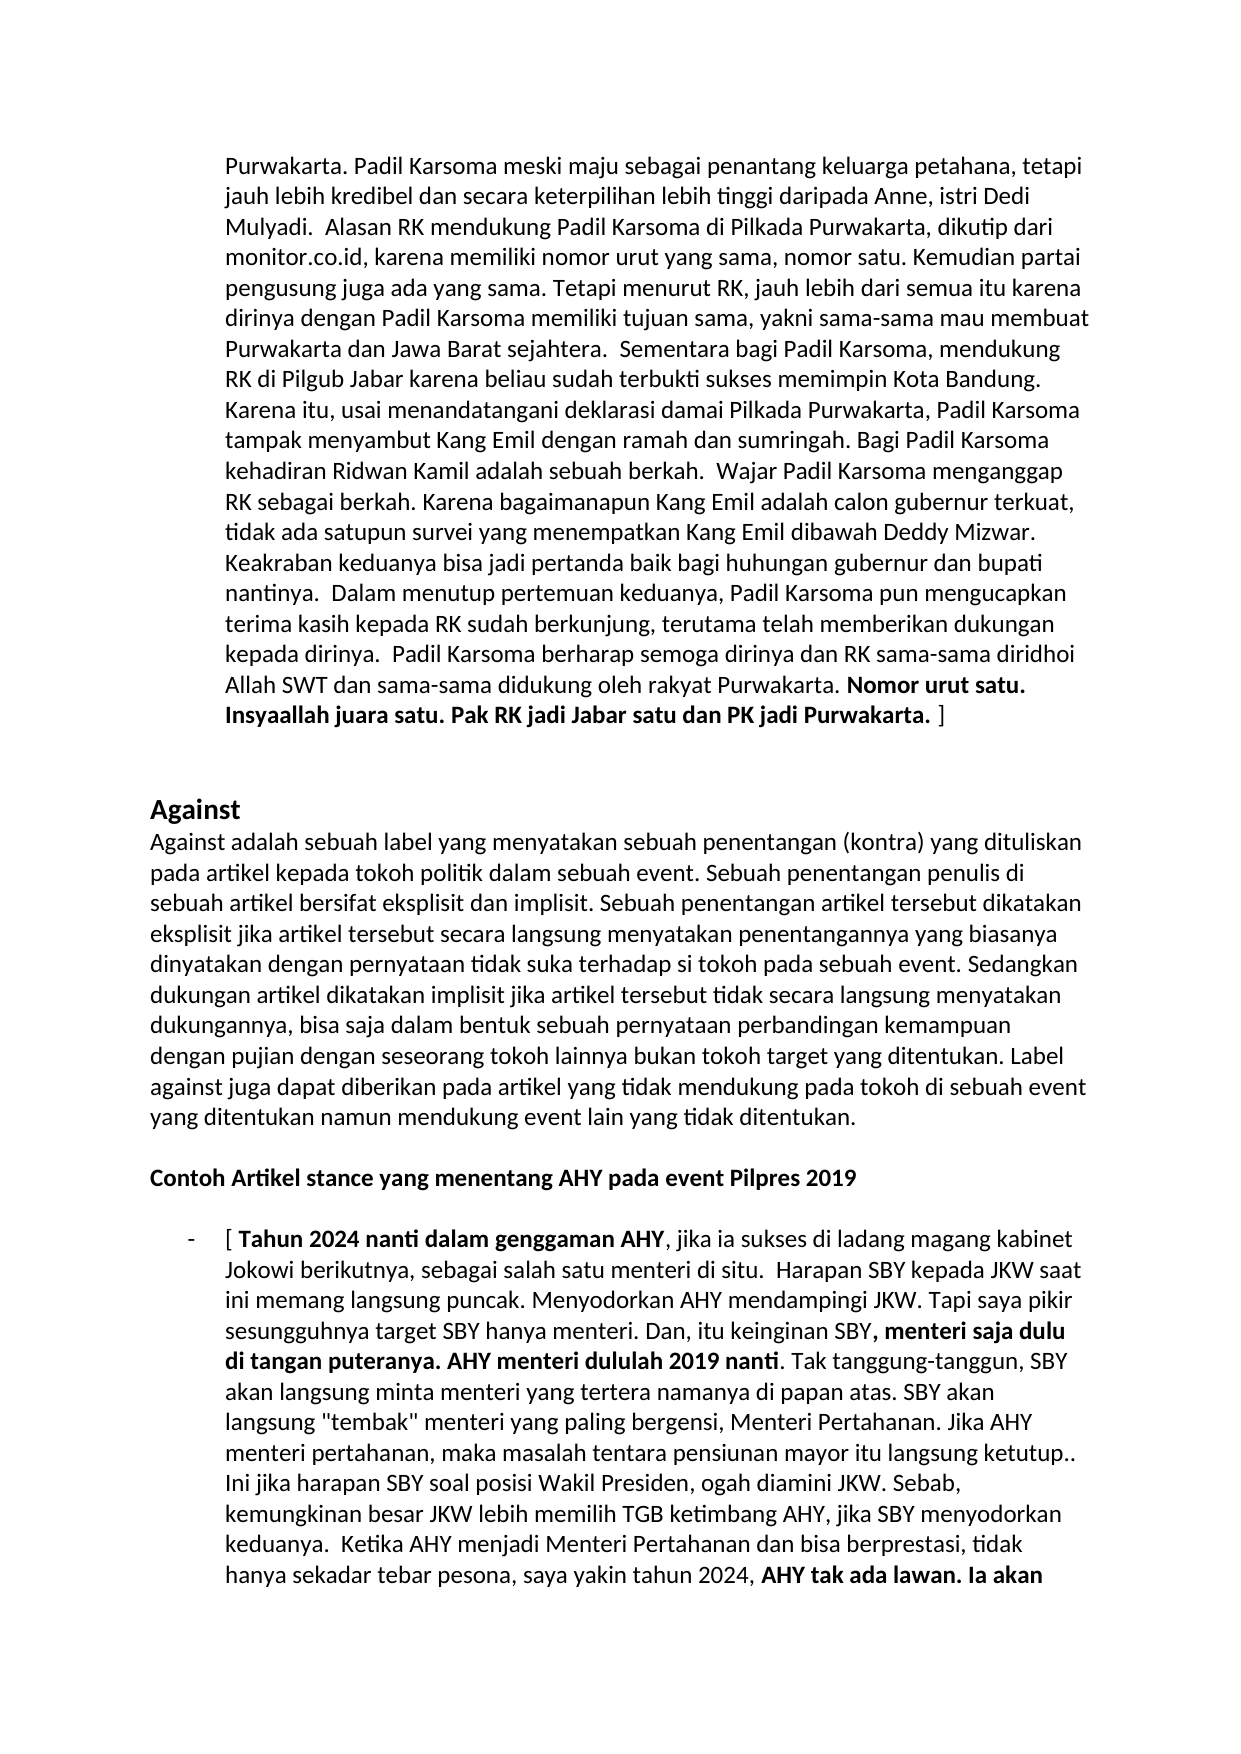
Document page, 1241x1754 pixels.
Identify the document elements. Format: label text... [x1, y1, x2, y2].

text Against [150, 791, 1090, 827]
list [187, 150, 1090, 730]
text Contoh Artikel stance yang menentang AHY pada event Pilpres 2019 [150, 1162, 1090, 1193]
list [187, 1223, 1090, 1589]
text Against adalah sebuah label yang menyatakan sebuah penentangan (kontra) yang dituliskan pada artikel kepada tokoh politik dalam sebuah event. Sebuah penentangan penulis di sebuah artikel bersifat eksplisit dan implisit. Sebuah penentangan artikel tersebut dikatakan eksplisit jika artikel tersebut secara langsung menyatakan penentangannya yang biasanya dinyatakan dengan pernyataan tidak suka terhadap si tokoh pada sebuah event. Sedangkan dukungan artikel dikatakan implisit jika artikel tersebut tidak secara langsung menyatakan dukungannya, bisa saja dalam bentuk sebuah pernyataan perbandingan kemampuan dengan pujian dengan seseorang tokoh lainnya bukan tokoh target yang ditentukan. Label against juga dapat diberikan pada artikel yang tidak mendukung pada tokoh di sebuah event yang ditentukan namun mendukung event lain yang tidak ditentukan. [150, 827, 1090, 1132]
